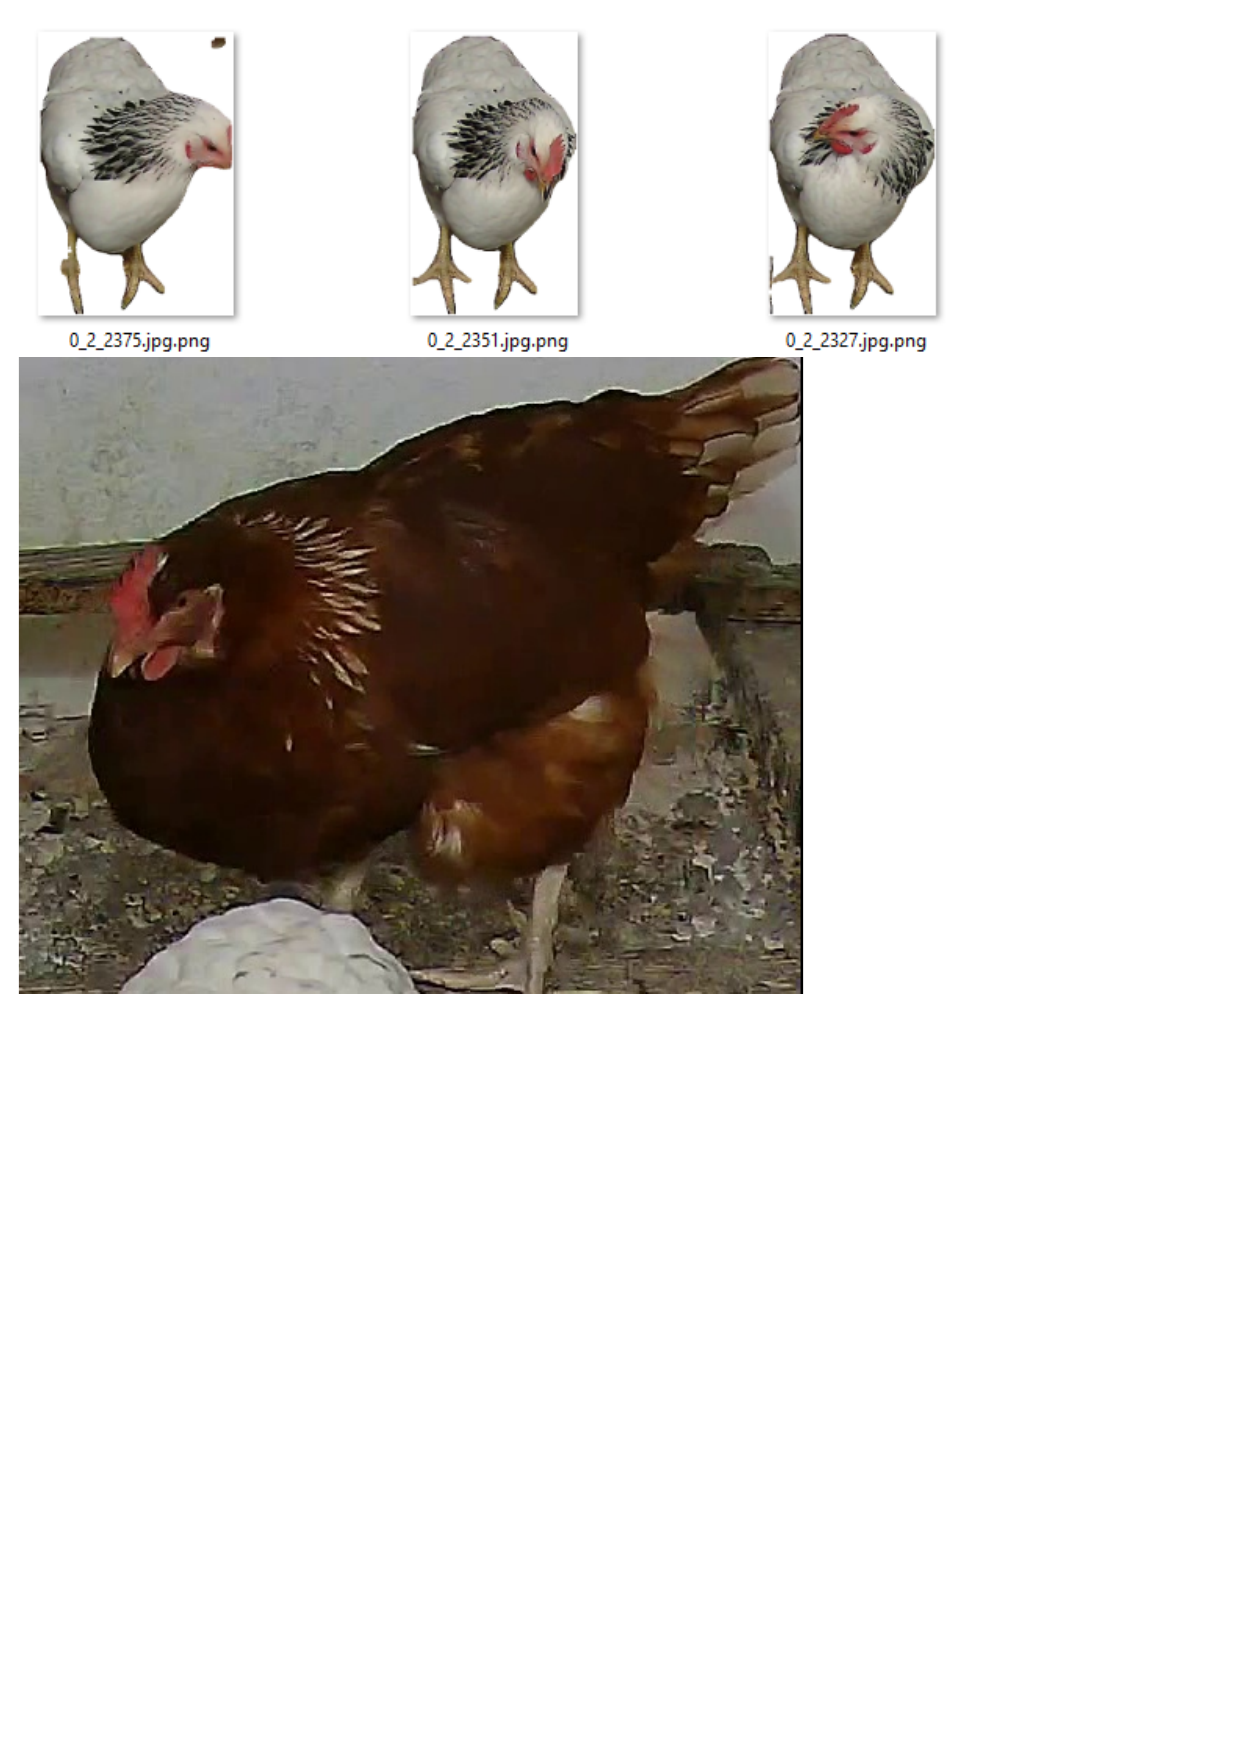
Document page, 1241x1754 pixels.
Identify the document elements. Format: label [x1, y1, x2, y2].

picture [18, 357, 804, 994]
picture [18, 18, 966, 355]
